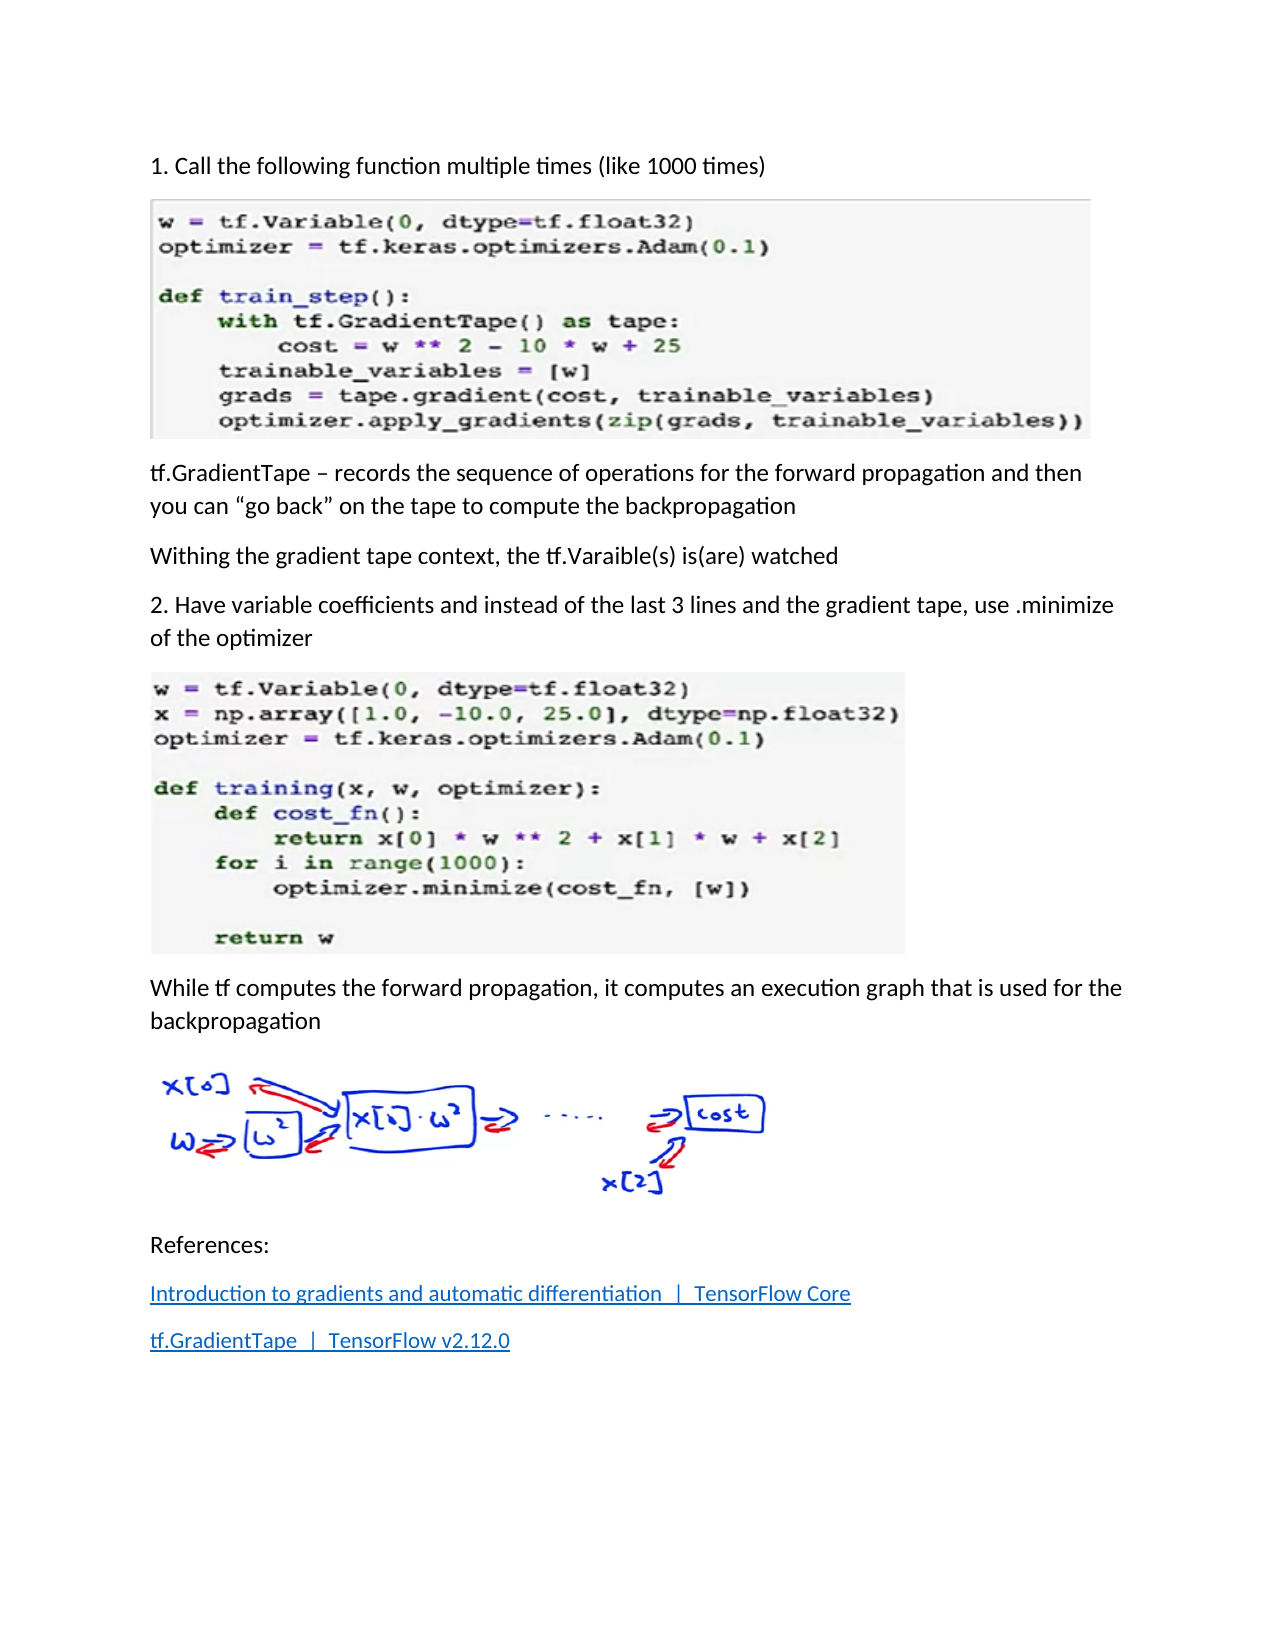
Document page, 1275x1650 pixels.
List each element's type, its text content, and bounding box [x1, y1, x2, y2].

picture [150, 672, 905, 954]
text 1. Call the following function multiple times (like 1000 times) [150, 150, 1125, 181]
picture [150, 1054, 784, 1211]
text 2. Have variable coefficients and instead of the last 3 lines and the gradient tape, use .minimize of the optimizer [150, 589, 1125, 653]
picture [150, 199, 1091, 439]
text Withing the gradient tape context, the tf.Varaible(s) is(are) watched [150, 540, 1125, 571]
text tf.GradientTape – records the sequence of operations for the forward propagation and then you can “go back” on the tape to compute the backpropagation [150, 457, 1125, 521]
text References: [150, 1229, 1125, 1260]
text Introduction to gradients and automatic differentiation | TensorFlow Core [150, 1279, 1125, 1307]
text While tf computes the forward propagation, it computes an execution graph that is used for the backpropagation [150, 972, 1125, 1036]
text tf.GradientTape | TensorFlow v2.12.0 [150, 1326, 1125, 1354]
